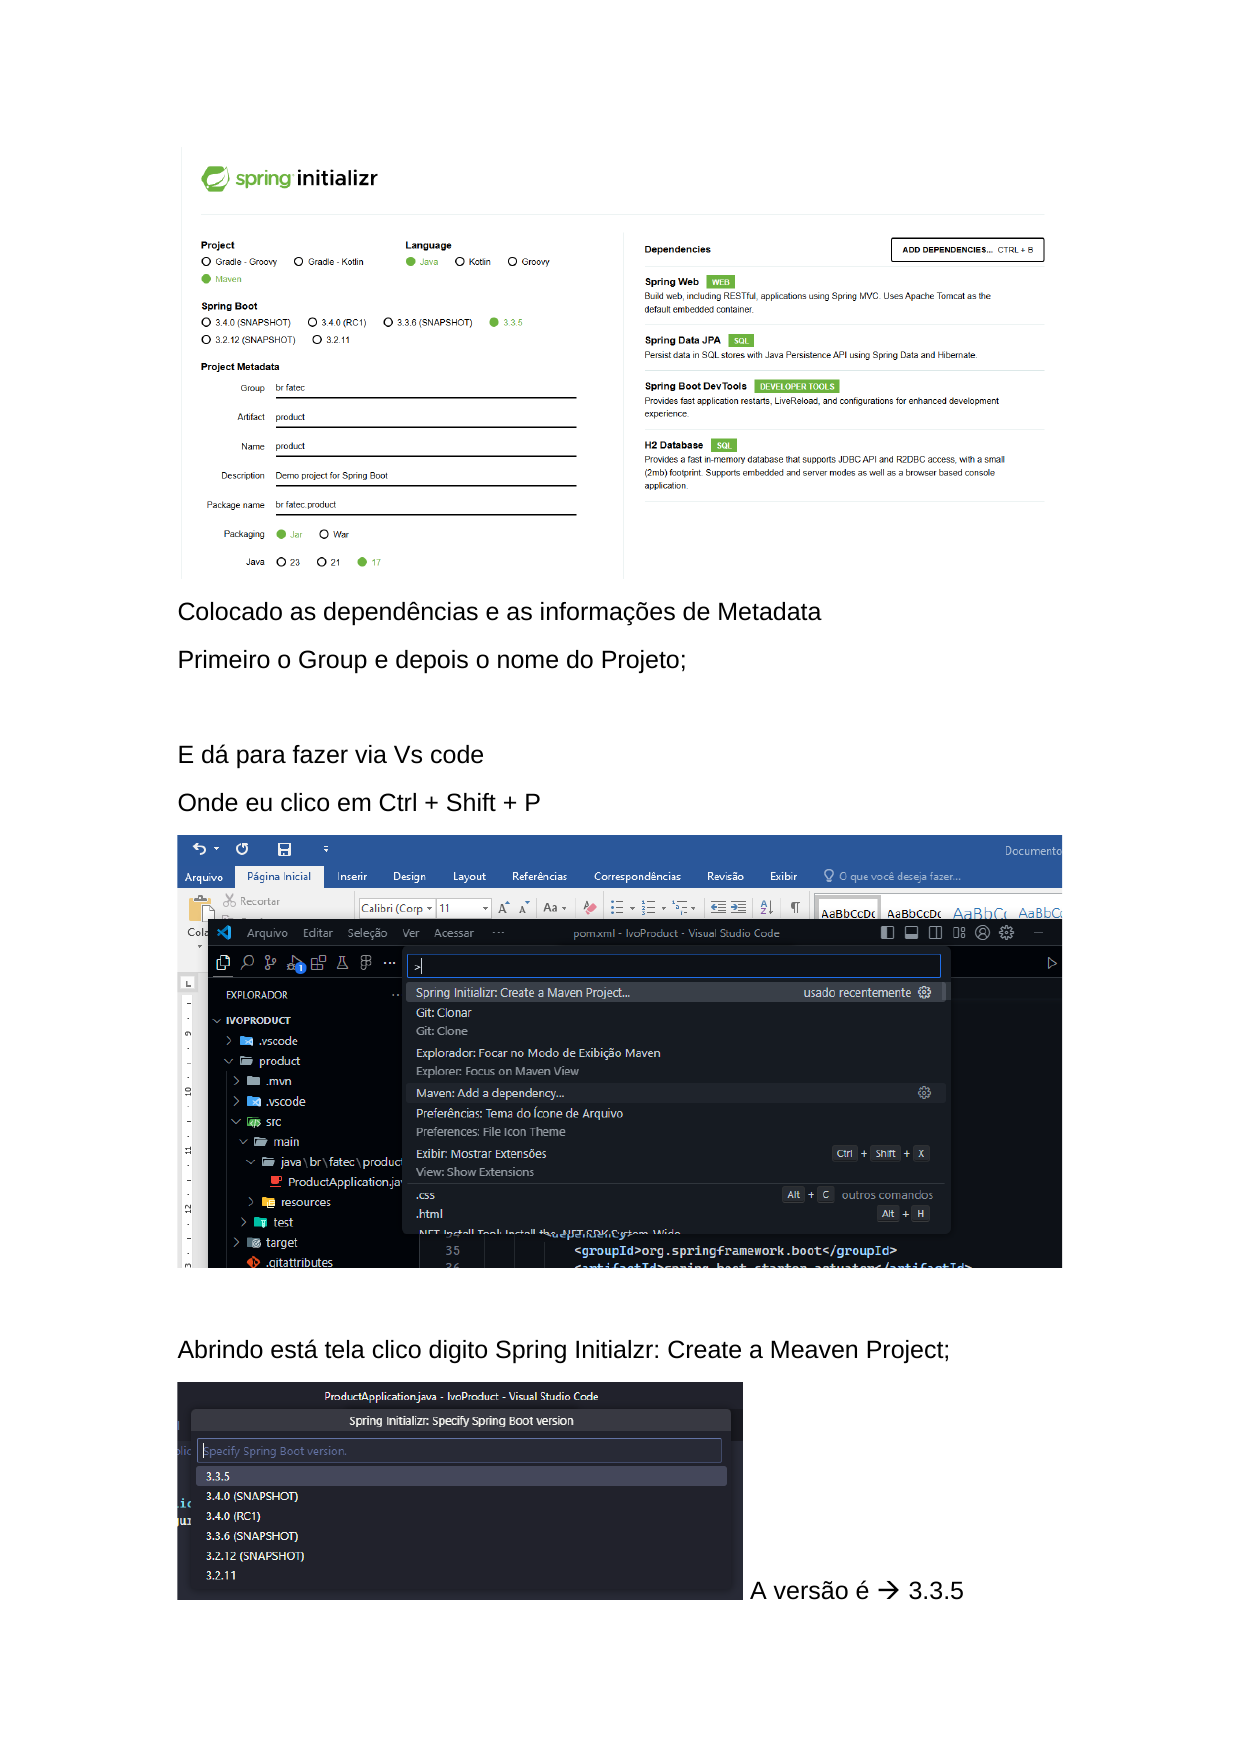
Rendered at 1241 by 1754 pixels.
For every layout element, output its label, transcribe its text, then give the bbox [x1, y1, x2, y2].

picture [177, 147, 1063, 579]
picture [177, 1382, 743, 1600]
text E dá para fazer via Vs code [177, 740, 1063, 769]
text Onde eu clico em Ctrl + Shift + P [177, 788, 1063, 817]
text Abrindo está tela clico digito Spring Initialzr: Create a Meaven Project; [177, 1334, 1063, 1363]
picture [177, 835, 1063, 1268]
text Colocado as dependências e as informações de Metadata [177, 597, 1063, 626]
text Primeiro o Group e depois o nome do Projeto; [177, 645, 1063, 673]
